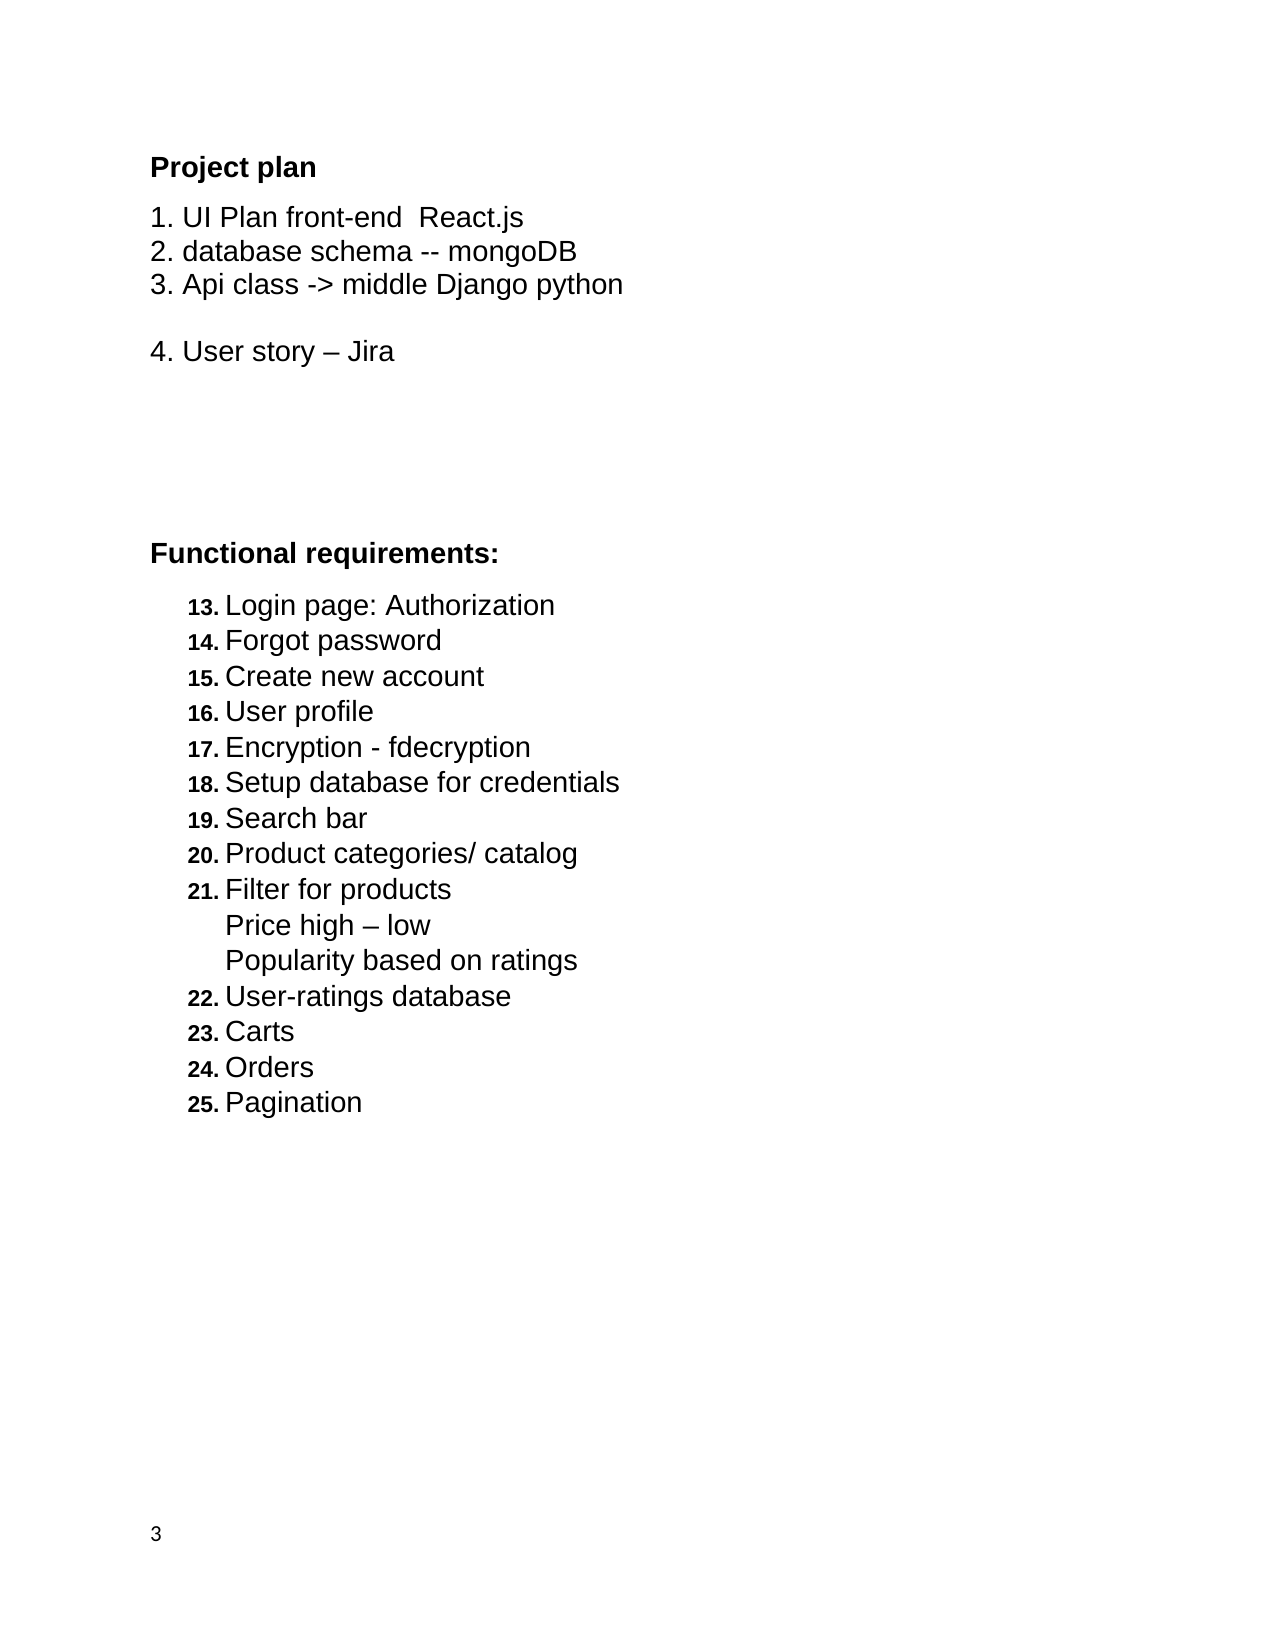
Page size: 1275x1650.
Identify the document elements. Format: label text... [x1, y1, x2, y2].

text Project plan [150, 150, 1125, 183]
list Create new account [187, 659, 1125, 692]
list Search bar [187, 801, 1125, 834]
list Orders [187, 1049, 1125, 1083]
list User-ratings database [187, 978, 1125, 1012]
list Setup database for credentials [187, 765, 1125, 799]
list Forgot password [187, 623, 1125, 657]
list Price high – low [225, 907, 1125, 941]
list Filter for products [187, 872, 1125, 906]
list Pagination [187, 1085, 1125, 1119]
text Functional requirements: [150, 536, 1125, 569]
list Product categories/ catalog [187, 836, 1125, 870]
list Login page: Authorization [187, 588, 1125, 621]
list Popularity based on ratings [225, 943, 1125, 977]
text 4. User story – Jira [150, 334, 1125, 368]
list User profile [187, 694, 1125, 728]
text 3. Api class -> middle Django python [150, 267, 1125, 301]
text 1. UI Plan front-end React.js 2. database schema -- mongoDB [150, 200, 1125, 267]
list Carts [187, 1014, 1125, 1048]
list Encryption - fdecryption [187, 730, 1125, 763]
